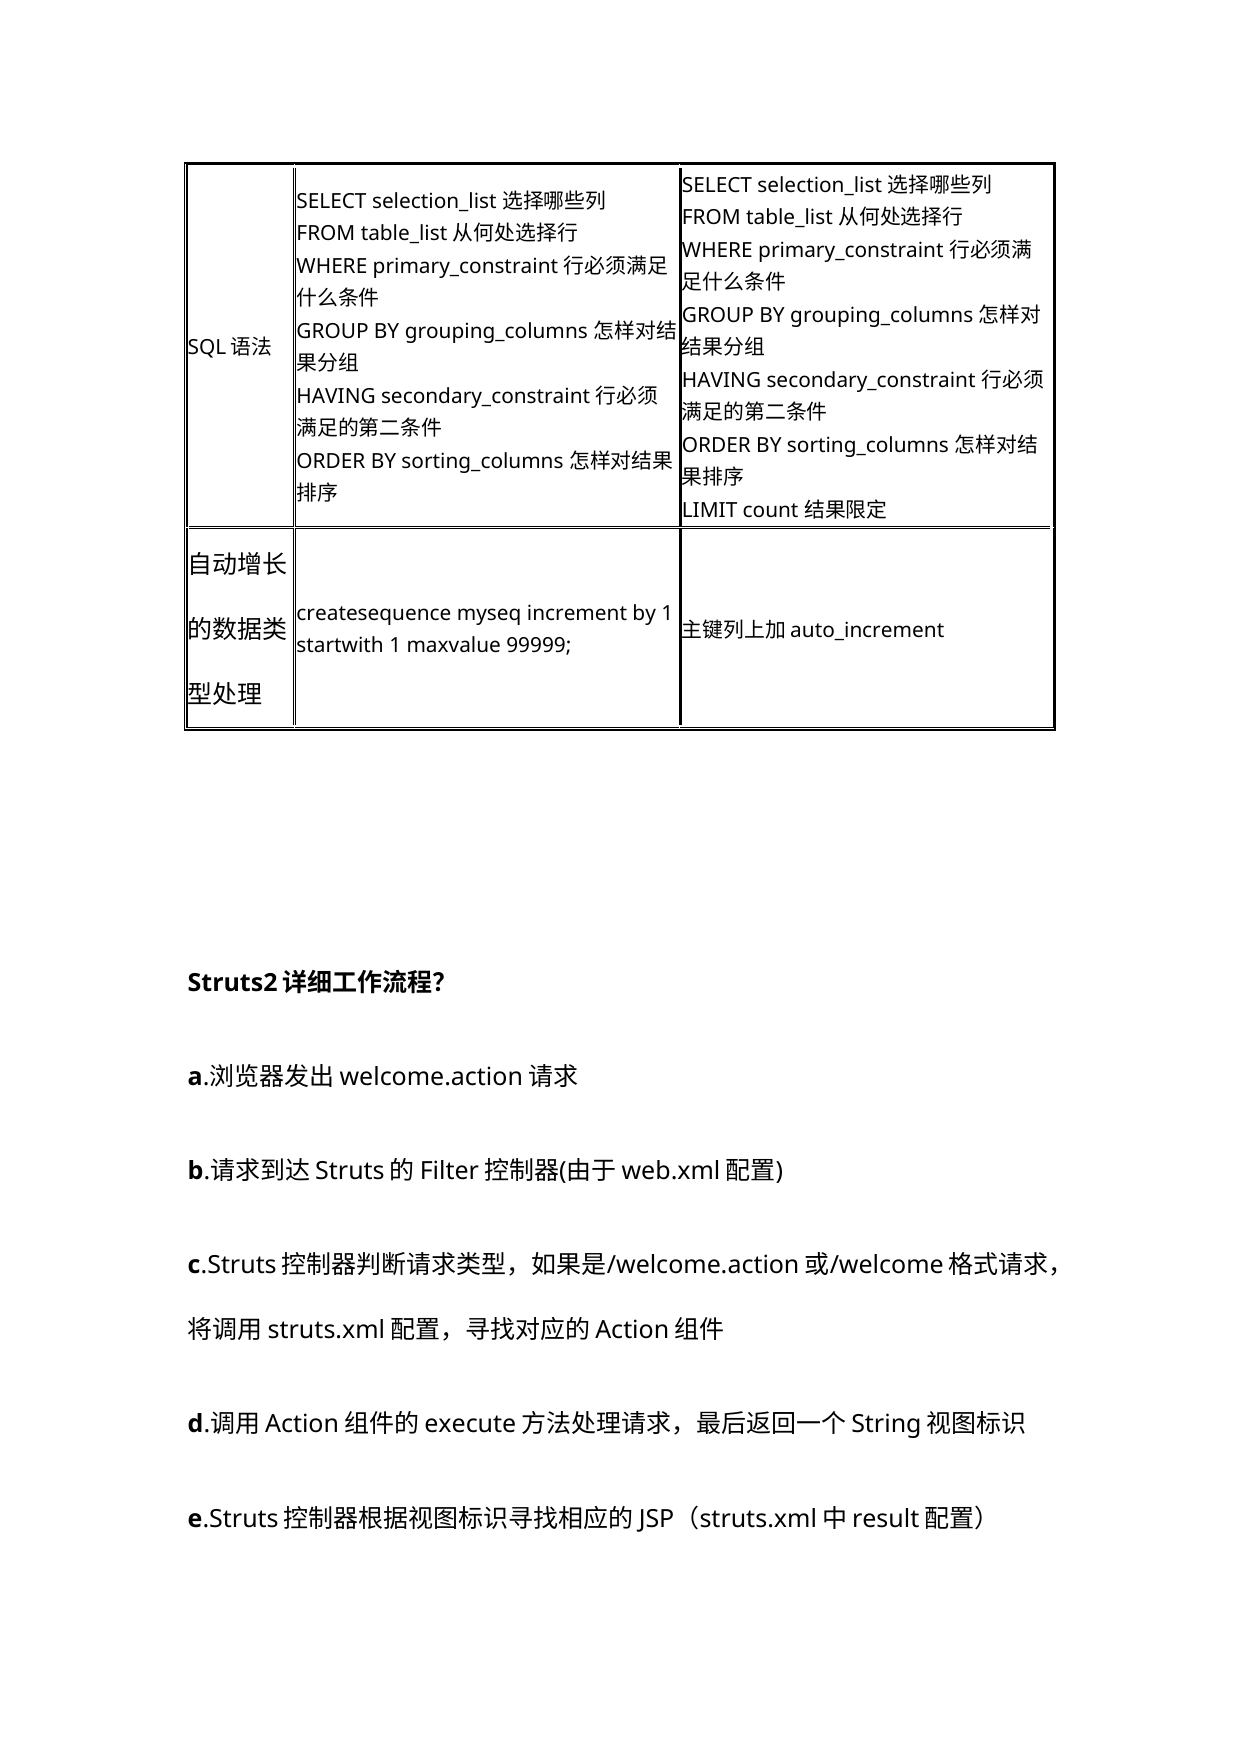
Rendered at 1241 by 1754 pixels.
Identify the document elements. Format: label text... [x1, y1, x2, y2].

text e.Struts控制器根据视图标识寻找相应的JSP（struts.xml中result配置） [187, 1484, 1053, 1549]
text d.调用Action组件的execute方法处理请求，最后返回一个String视图标识 [187, 1389, 1053, 1454]
text b.请求到达Struts的Filter控制器(由于web.xml配置) [187, 1136, 1053, 1201]
table_cell SELECT selection_list 选择哪些列 FROM table_list 从何处选择行 WHERE primary_constraint 行必须满足什么条件 GROUP BY grouping_columns 怎样对结果分组 HAVING secondary_constraint 行必须满足的第二条件 ORDER BY sorting_columns 怎样对结果排序 LIMIT count 结果限定 [680, 165, 1053, 526]
text a.浏览器发出welcome.action请求 [187, 1042, 1053, 1107]
table_cell SQL语法 [188, 165, 294, 526]
table_cell createsequence myseq increment by 1 startwith 1 maxvalue 99999; [295, 529, 680, 727]
table_cell SELECT selection_list 选择哪些列 FROM table_list 从何处选择行 WHERE primary_constraint 行必须满足什么条件 GROUP BY grouping_columns 怎样对结果分组 HAVING secondary_constraint 行必须满足的第二条件 ORDER BY sorting_columns 怎样对结果排序 [295, 164, 680, 526]
text c.Struts控制器判断请求类型，如果是/welcome.action或/welcome格式请求，将调用struts.xml配置，寻找对应的Action组件 [187, 1230, 1053, 1360]
table_cell 主键列上加auto_increment [680, 526, 1054, 727]
text Struts2详细工作流程？ [187, 948, 1053, 1013]
table_cell 自动增长的数据类型处理 [186, 526, 294, 727]
